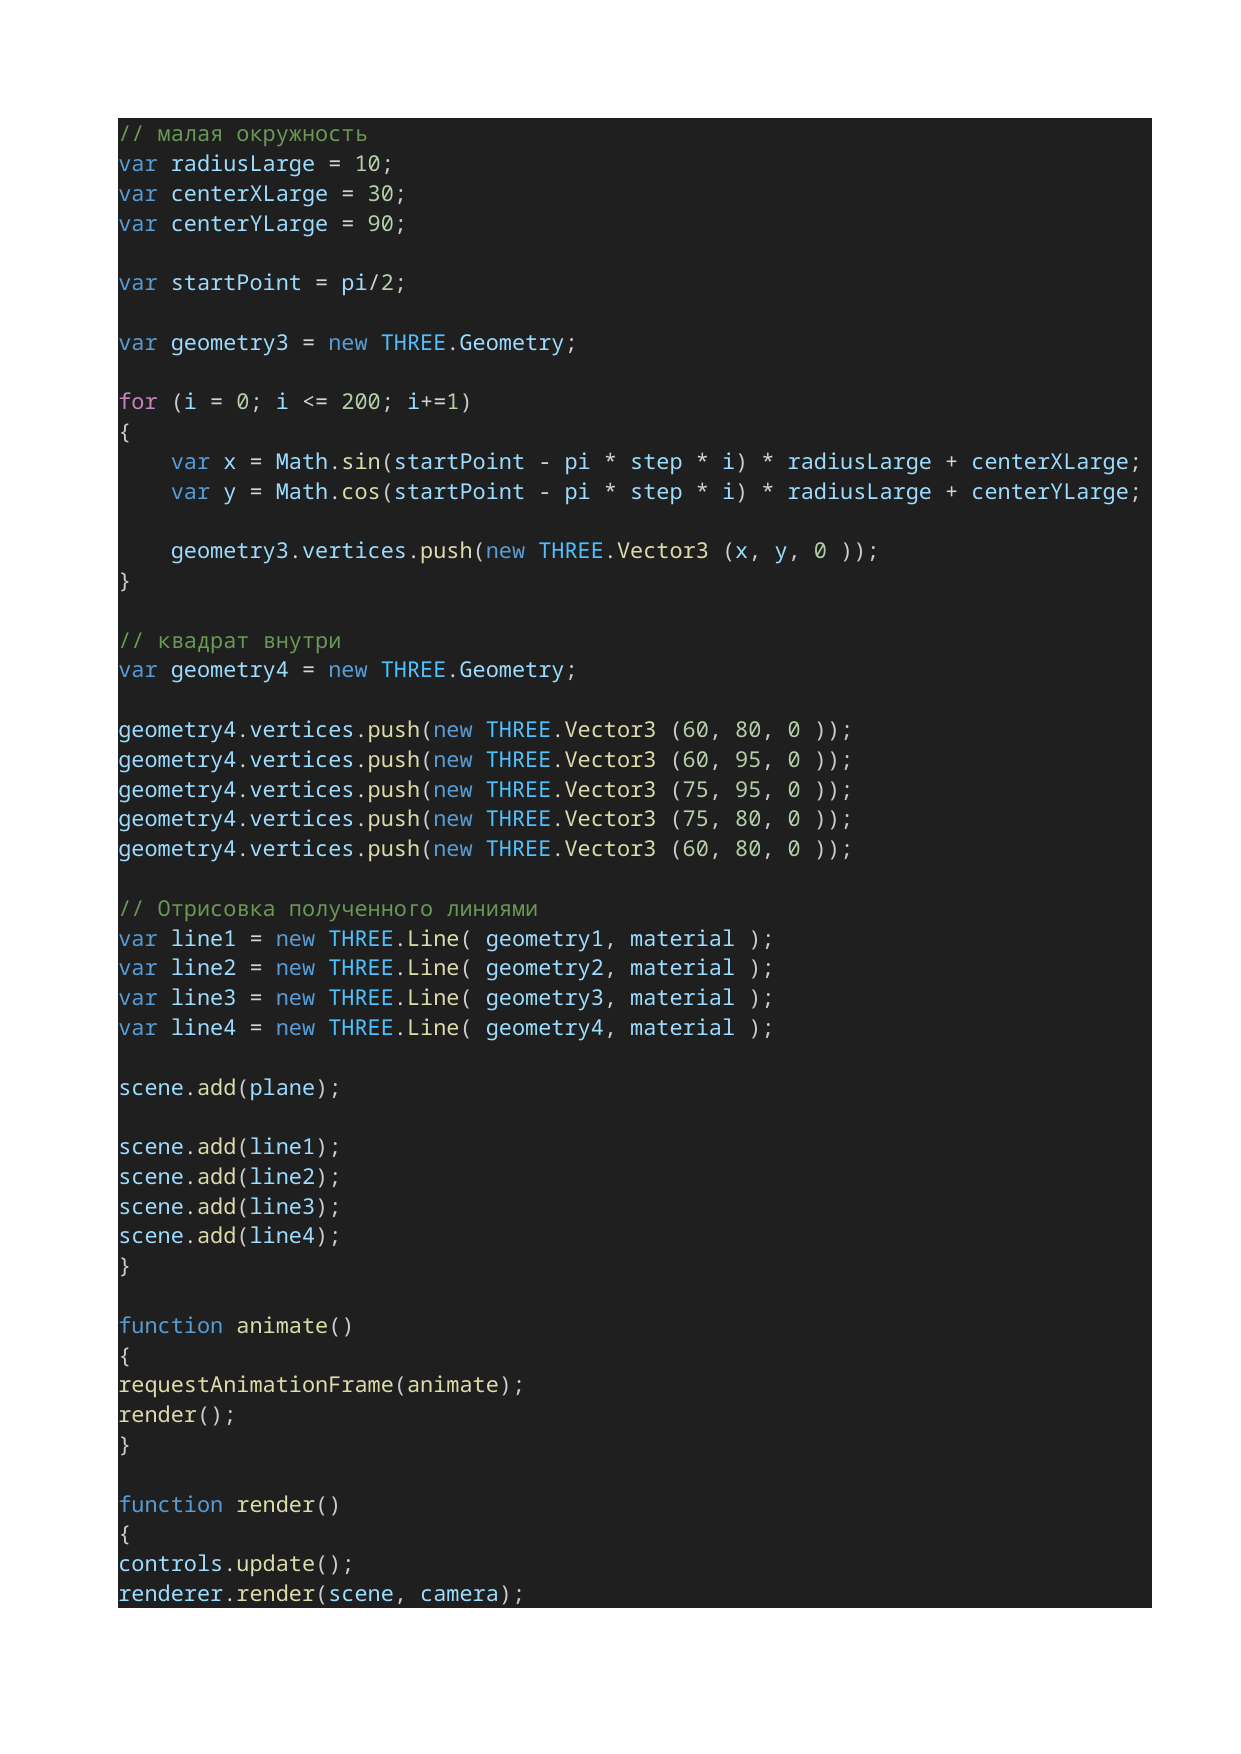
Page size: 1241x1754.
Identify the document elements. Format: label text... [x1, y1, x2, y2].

text var y = Math.cos(startPoint - pi * step * i) * radiusLarge + centerYLarge; [118, 476, 1152, 505]
text geometry3.vertices.push(new THREE.Vector3 (x, y, 0 )); [118, 535, 1152, 565]
text { [118, 1518, 1152, 1548]
text var line2 = new THREE.Line( geometry2, material ); [118, 952, 1152, 982]
text geometry4.vertices.push(new THREE.Vector3 (75, 80, 0 )); [118, 803, 1152, 833]
text renderer.render(scene, camera); [118, 1578, 1152, 1608]
text } [118, 565, 1152, 595]
text // квадрат внутри [118, 624, 1152, 654]
text var geometry3 = new THREE.Geometry; [118, 327, 1152, 356]
text scene.add(line3); [118, 1191, 1152, 1220]
text var line1 = new THREE.Line( geometry1, material ); [118, 922, 1152, 952]
text // малая окружность [118, 118, 1152, 148]
text geometry4.vertices.push(new THREE.Vector3 (60, 80, 0 )); [118, 833, 1152, 863]
text render(); [118, 1399, 1152, 1429]
text for (i = 0; i <= 200; i+=1) [118, 386, 1152, 416]
text scene.add(line2); [118, 1161, 1152, 1191]
text } [118, 1250, 1152, 1280]
text var startPoint = pi/2; [118, 267, 1152, 297]
text } [118, 1429, 1152, 1459]
text var geometry4 = new THREE.Geometry; [118, 654, 1152, 684]
text geometry4.vertices.push(new THREE.Vector3 (75, 95, 0 )); [118, 773, 1152, 803]
text scene.add(line1); [118, 1131, 1152, 1161]
text scene.add(line4); [118, 1220, 1152, 1250]
text var radiusLarge = 10; [118, 148, 1152, 178]
text requestAnimationFrame(animate); [118, 1369, 1152, 1399]
text var line4 = new THREE.Line( geometry4, material ); [118, 1012, 1152, 1042]
text // Отрисовка полученного линиями [118, 893, 1152, 922]
text function animate() [118, 1310, 1152, 1339]
text var centerXLarge = 30; [118, 178, 1152, 207]
text geometry4.vertices.push(new THREE.Vector3 (60, 95, 0 )); [118, 744, 1152, 773]
text { [118, 416, 1152, 446]
text var x = Math.sin(startPoint - pi * step * i) * radiusLarge + centerXLarge; [118, 446, 1152, 476]
text var centerYLarge = 90; [118, 207, 1152, 237]
text var line3 = new THREE.Line( geometry3, material ); [118, 982, 1152, 1012]
text { [118, 1339, 1152, 1369]
text function render() [118, 1488, 1152, 1518]
text controls.update(); [118, 1548, 1152, 1578]
text scene.add(plane); [118, 1071, 1152, 1101]
text geometry4.vertices.push(new THREE.Vector3 (60, 80, 0 )); [118, 714, 1152, 744]
